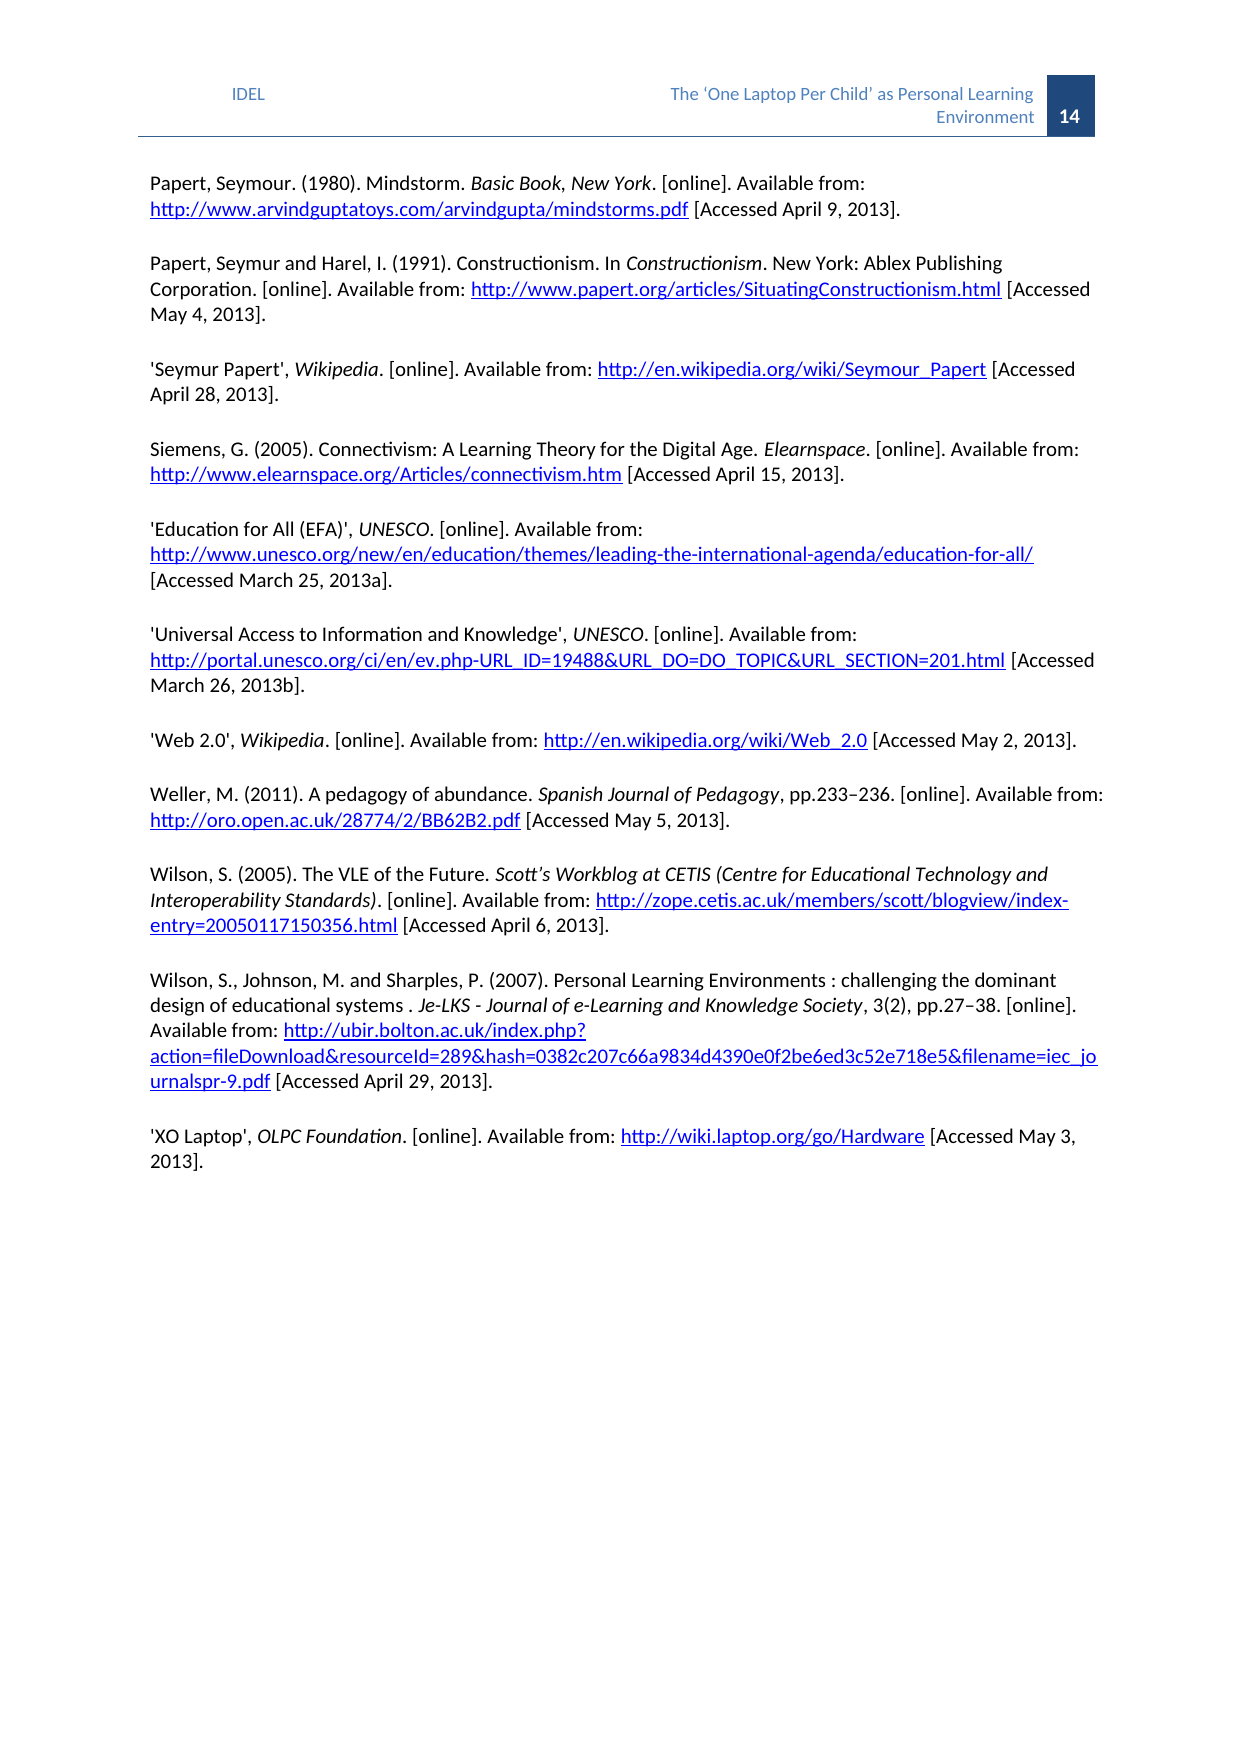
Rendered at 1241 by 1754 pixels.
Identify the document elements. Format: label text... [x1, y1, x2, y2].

text 'Universal Access to Information and Knowledge', UNESCO. [online]. Available from: http://portal.unesco.org/ci/en/ev.php-URL_ID=19488&URL_DO=DO_TOPIC&URL_SECTION=201.html [Accessed March 26, 2013b]. [150, 621, 1107, 698]
text Siemens, G. (2005). Connectivism: A Learning Theory for the Digital Age. Elearnspace. [online]. Available from: http://www.elearnspace.org/Articles/connectivism.htm [Accessed April 15, 2013]. [150, 436, 1107, 487]
text Wilson, S. (2005). The VLE of the Future. Scott’s Workblog at CETIS (Centre for Educational Technology and Interoperability Standards). [online]. Available from: http://zope.cetis.ac.uk/members/scott/blogview/index-entry=20050117150356.html [Accessed April 6, 2013]. [150, 861, 1107, 938]
text 'XO Laptop', OLPC Foundation. [online]. Available from: http://wiki.laptop.org/go/Hardware [Accessed May 3, 2013]. [150, 1123, 1107, 1174]
text 'Seymur Papert', Wikipedia. [online]. Available from: http://en.wikipedia.org/wiki/Seymour_Papert [Accessed April 28, 2013]. [150, 356, 1107, 407]
text 'Education for All (EFA)', UNESCO. [online]. Available from: http://www.unesco.org/new/en/education/themes/leading-the-international-agenda/education-for-all/ [Accessed March 25, 2013a]. [150, 516, 1107, 592]
text Weller, M. (2011). A pedagogy of abundance. Spanish Journal of Pedagogy, pp.233–236. [online]. Available from: http://oro.open.ac.uk/28774/2/BB62B2.pdf [Accessed May 5, 2013]. [150, 781, 1107, 832]
text Wilson, S., Johnson, M. and Sharples, P. (2007). Personal Learning Environments : challenging the dominant design of educational systems . Je-LKS - Journal of e-Learning and Knowledge Society, 3(2), pp.27–38. [online]. Available from: http://ubir.bolton.ac.uk/index.php?action=fileDownload&resourceId=289&hash=0382c207c66a9834d4390e0f2be6ed3c52e718e5&filename=iec_journalspr-9.pdf [Accessed April 29, 2013]. [150, 967, 1107, 1094]
text Papert, Seymur and Harel, I. (1991). Constructionism. In Constructionism. New York: Ablex Publishing Corporation. [online]. Available from: http://www.papert.org/articles/SituatingConstructionism.html [Accessed May 4, 2013]. [150, 251, 1107, 327]
text 'Web 2.0', Wikipedia. [online]. Available from: http://en.wikipedia.org/wiki/Web_2.0 [Accessed May 2, 2013]. [150, 727, 1107, 752]
text Papert, Seymour. (1980). Mindstorm. Basic Book, New York. [online]. Available from: http://www.arvindguptatoys.com/arvindgupta/mindstorms.pdf [Accessed April 9, 2013]. [150, 171, 1107, 221]
